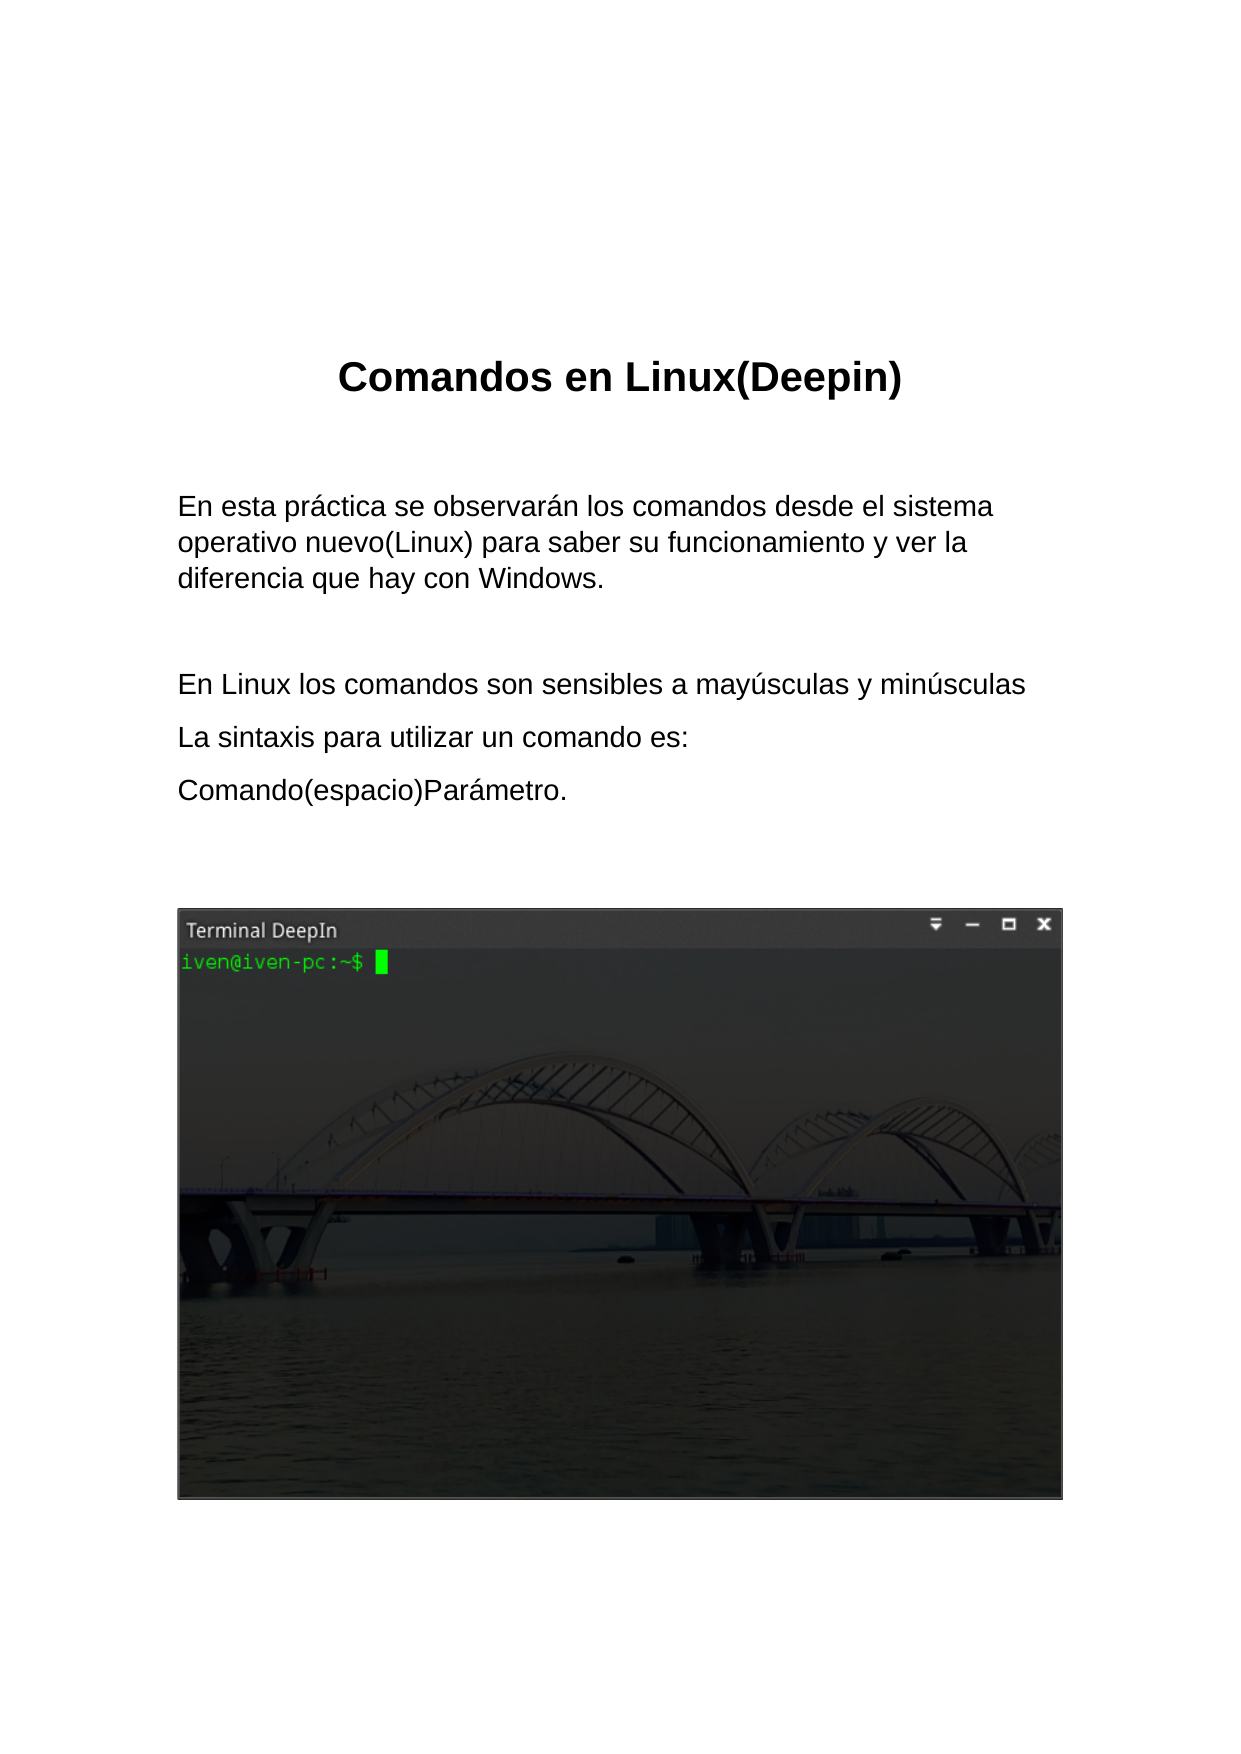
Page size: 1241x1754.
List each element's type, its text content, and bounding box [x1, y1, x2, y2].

picture [177, 908, 1063, 1500]
text Comando(espacio)Parámetro. [177, 773, 1063, 806]
text Comandos en Linux(Deepin) [177, 353, 1063, 401]
text La sintaxis para utilizar un comando es: [177, 720, 1063, 753]
text En Linux los comandos son sensibles a mayúsculas y minúsculas [177, 667, 1063, 701]
text En esta práctica se observarán los comandos desde el sistema operativo nuevo(Linux) para saber su funcionamiento y ver la diferencia que hay con Windows. [177, 489, 1063, 595]
